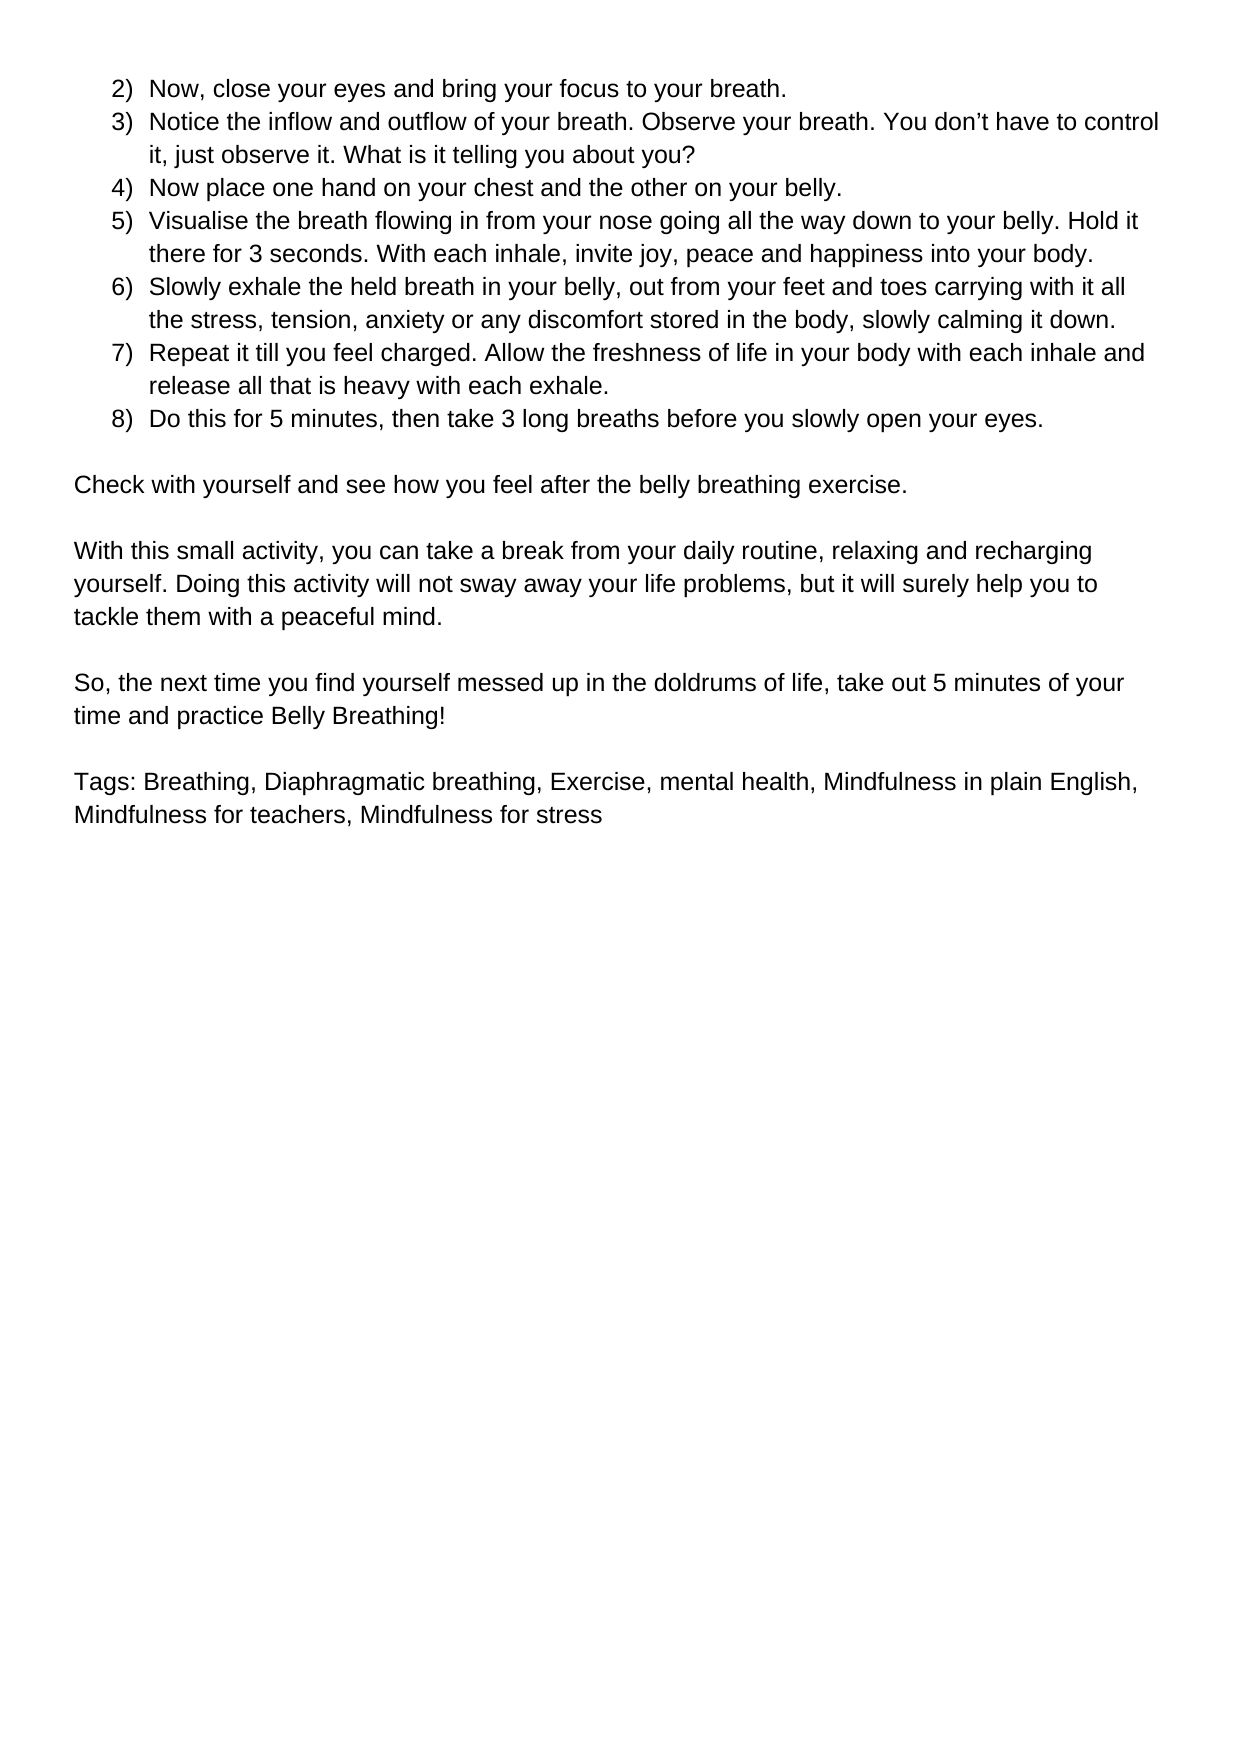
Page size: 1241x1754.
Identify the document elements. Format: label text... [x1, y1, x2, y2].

list Now, close your eyes and bring your focus to your breath. [111, 74, 1166, 102]
list Repeat it till you feel charged. Allow the freshness of life in your body with each inhale and release all that is heavy with each exhale. [111, 338, 1166, 400]
text Tags: Breathing, Diaphragmatic breathing, Exercise, mental health, Mindfulness in plain English, Mindfulness for teachers, Mindfulness for stress [74, 767, 1166, 829]
list Visualise the breath flowing in from your nose going all the way down to your belly. Hold it there for 3 seconds. With each inhale, invite joy, peace and happiness into your body. [111, 206, 1166, 268]
list Do this for 5 minutes, then take 3 long breaths before you slowly open your eyes. [111, 404, 1166, 433]
text Check with yourself and see how you feel after the belly breathing exercise. [74, 470, 1166, 499]
text With this small activity, you can take a break from your daily routine, relaxing and recharging yourself. Doing this activity will not sway away your life problems, but it will surely help you to tackle them with a peaceful mind. [74, 536, 1166, 631]
list Slowly exhale the held breath in your belly, out from your feet and toes carrying with it all the stress, tension, anxiety or any discomfort stored in the body, slowly calming it down. [111, 272, 1166, 334]
list Now place one hand on your chest and the other on your belly. [111, 173, 1166, 202]
text So, the next time you find yourself messed up in the doldrums of life, take out 5 minutes of your time and practice Belly Breathing! [74, 668, 1166, 730]
list Notice the inflow and outflow of your breath. Observe your breath. You don’t have to control it, just observe it. What is it telling you about you? [111, 107, 1166, 168]
